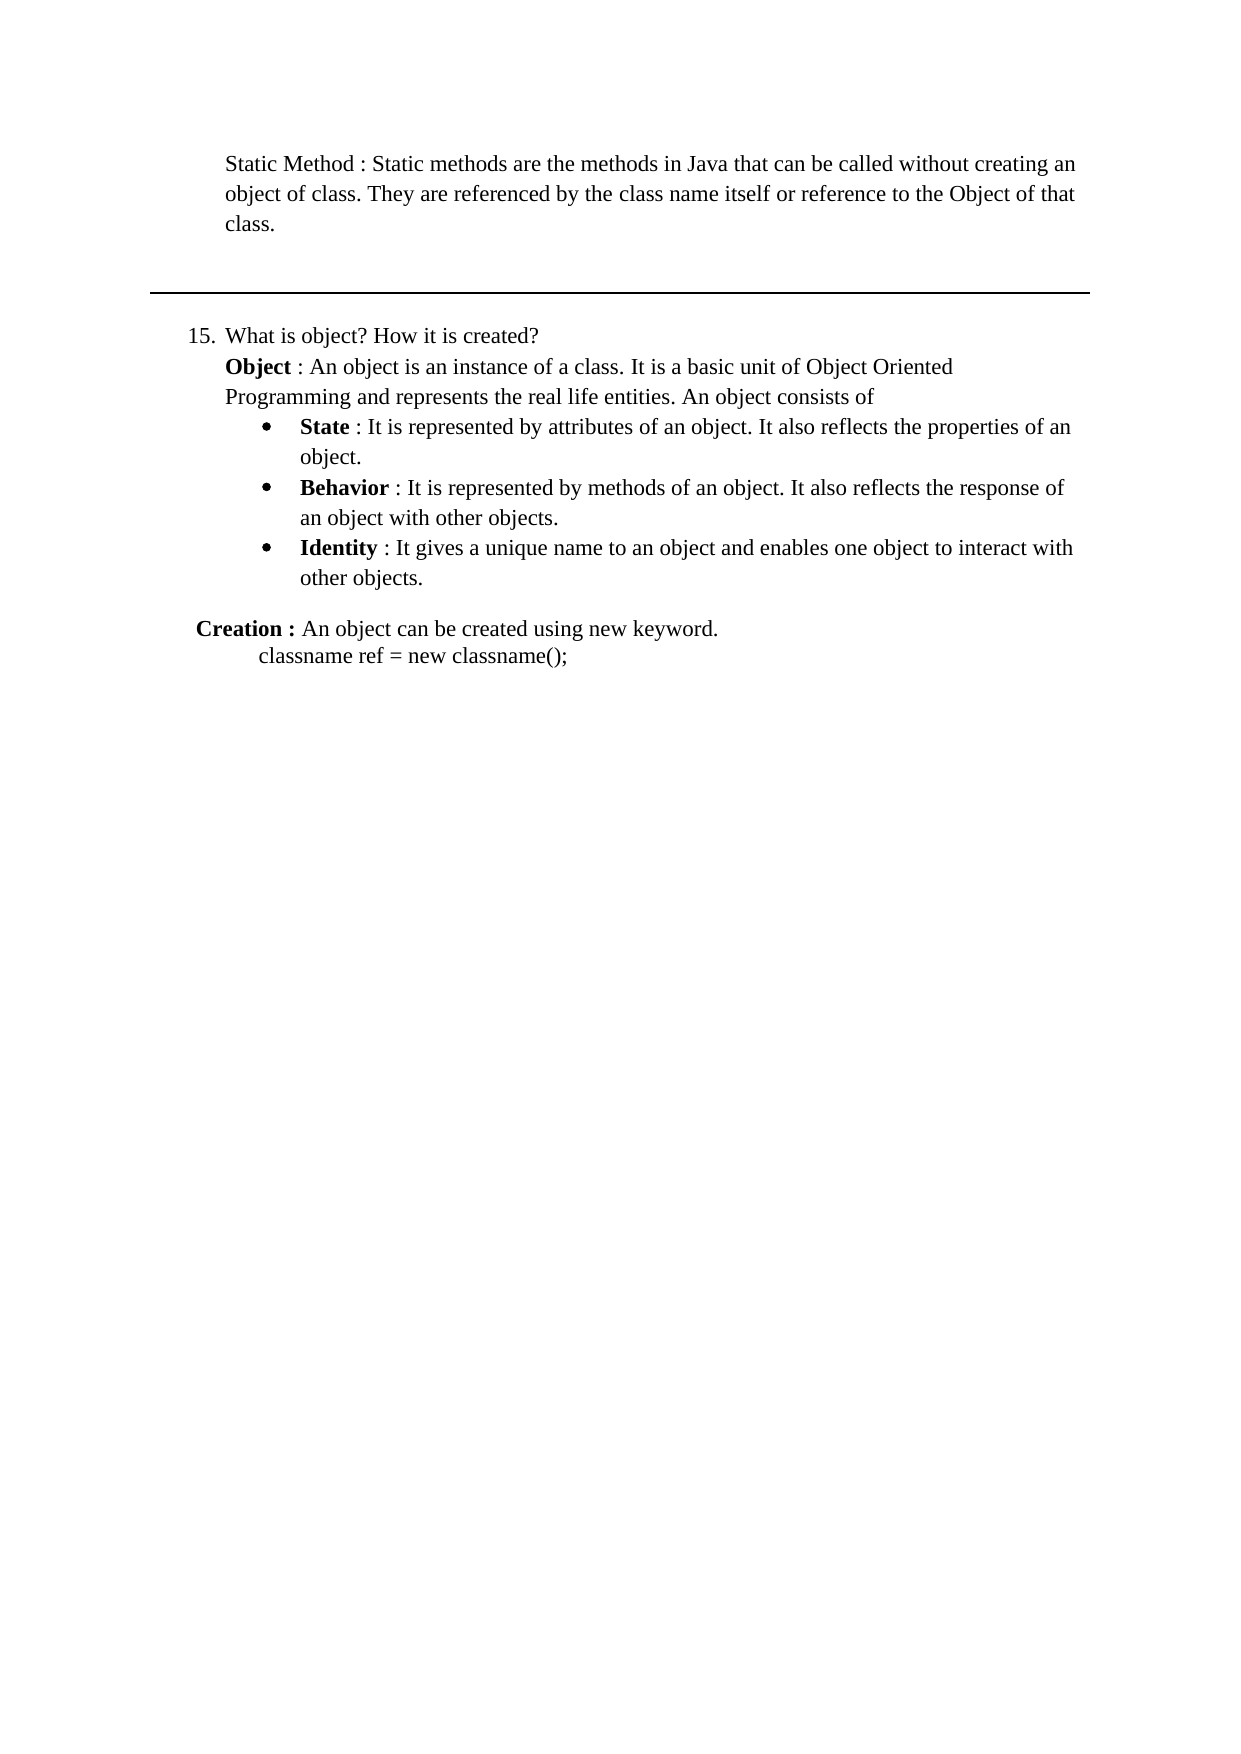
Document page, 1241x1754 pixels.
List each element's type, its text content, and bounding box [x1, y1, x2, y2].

text classname ref = new classname(); [150, 642, 1090, 668]
list What is object? How it is created? [187, 323, 1090, 349]
list Behavior : It is represented by methods of an object. It also reflects the response of an object with other objects. [262, 474, 1090, 530]
list Identity : It gives a unique name to an object and enables one object to interact with other objects. [262, 534, 1090, 591]
list State : It is represented by attributes of an object. It also reflects the properties of an object. [262, 413, 1090, 470]
list Static Method : Static methods are the methods in Java that can be called without creating an object of class. They are referenced by the class name itself or reference to the Object of that class. [225, 150, 1090, 237]
list Object : An object is an instance of a class. It is a basic unit of Object Oriented Programming and represents the real life entities. An object consists of [225, 353, 1090, 409]
text Creation : An object can be created using new keyword. [150, 615, 1090, 642]
